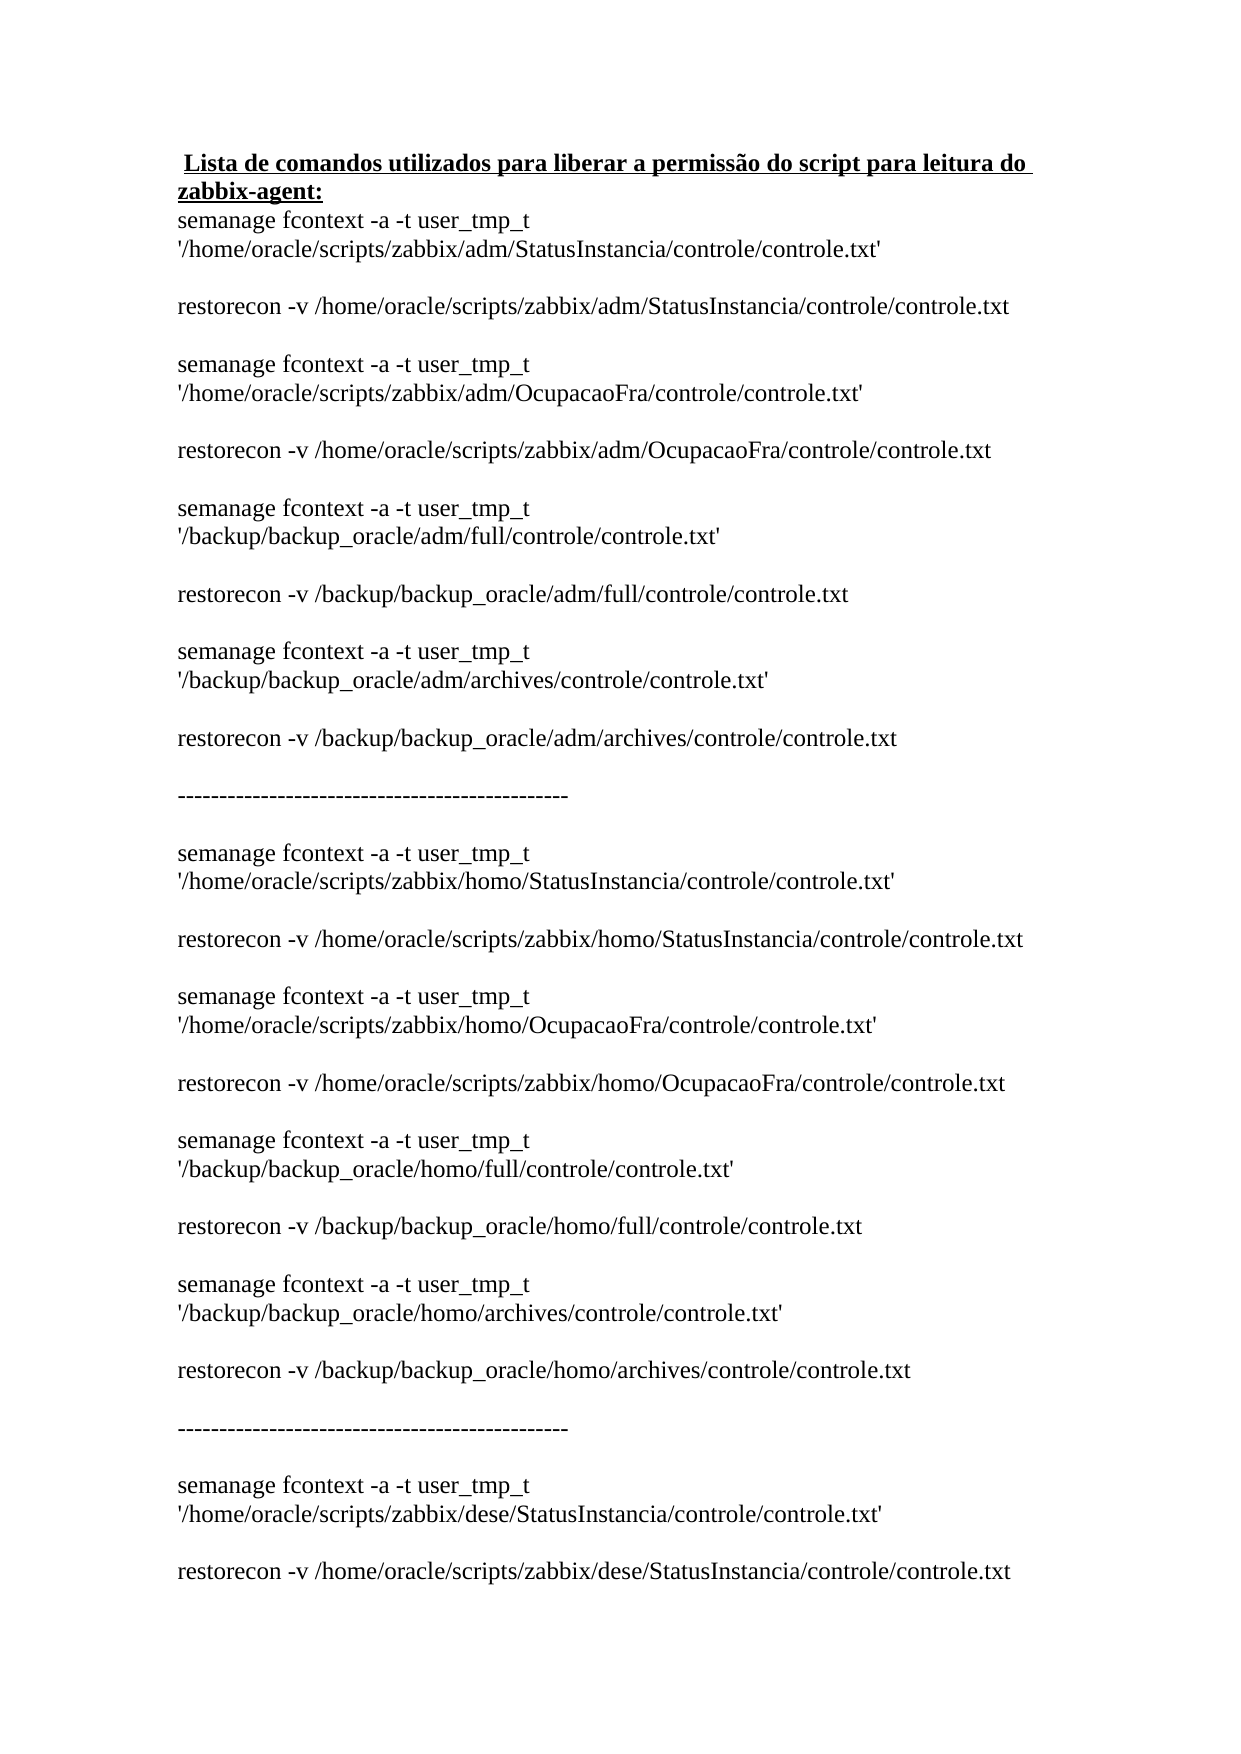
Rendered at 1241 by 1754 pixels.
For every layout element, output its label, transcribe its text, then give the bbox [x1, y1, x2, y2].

text semanage fcontext -a -t user_tmp_t '/home/oracle/scripts/zabbix/adm/StatusInstancia/controle/controle.txt' [177, 205, 1063, 263]
text restorecon -v /home/oracle/scripts/zabbix/homo/OcupacaoFra/controle/controle.txt [177, 1068, 1063, 1096]
text semanage fcontext -a -t user_tmp_t '/home/oracle/scripts/zabbix/adm/OcupacaoFra/controle/controle.txt' [177, 349, 1063, 406]
text semanage fcontext -a -t user_tmp_t '/backup/backup_oracle/homo/full/controle/controle.txt' [177, 1125, 1063, 1183]
text restorecon -v /home/oracle/scripts/zabbix/dese/StatusInstancia/controle/controle.txt [177, 1556, 1063, 1585]
text restorecon -v /home/oracle/scripts/zabbix/adm/StatusInstancia/controle/controle.txt [177, 291, 1063, 320]
text Lista de comandos utilizados para liberar a permissão do script para leitura do zabbix-agent: [177, 148, 1063, 205]
text restorecon -v /backup/backup_oracle/adm/full/controle/controle.txt [177, 579, 1063, 608]
text restorecon -v /backup/backup_oracle/homo/full/controle/controle.txt [177, 1211, 1063, 1240]
text restorecon -v /backup/backup_oracle/adm/archives/controle/controle.txt [177, 723, 1063, 751]
text ----------------------------------------------- [177, 1413, 1063, 1441]
text restorecon -v /home/oracle/scripts/zabbix/adm/OcupacaoFra/controle/controle.txt [177, 435, 1063, 464]
text semanage fcontext -a -t user_tmp_t '/home/oracle/scripts/zabbix/homo/StatusInstancia/controle/controle.txt' [177, 838, 1063, 895]
text restorecon -v /backup/backup_oracle/homo/archives/controle/controle.txt [177, 1355, 1063, 1384]
text semanage fcontext -a -t user_tmp_t '/home/oracle/scripts/zabbix/dese/StatusInstancia/controle/controle.txt' [177, 1470, 1063, 1528]
text semanage fcontext -a -t user_tmp_t '/backup/backup_oracle/adm/full/controle/controle.txt' [177, 493, 1063, 550]
text semanage fcontext -a -t user_tmp_t '/backup/backup_oracle/homo/archives/controle/controle.txt' [177, 1269, 1063, 1326]
text restorecon -v /home/oracle/scripts/zabbix/homo/StatusInstancia/controle/controle.txt [177, 924, 1063, 953]
text semanage fcontext -a -t user_tmp_t '/home/oracle/scripts/zabbix/homo/OcupacaoFra/controle/controle.txt' [177, 981, 1063, 1039]
text semanage fcontext -a -t user_tmp_t '/backup/backup_oracle/adm/archives/controle/controle.txt' [177, 636, 1063, 694]
text ----------------------------------------------- [177, 780, 1063, 809]
